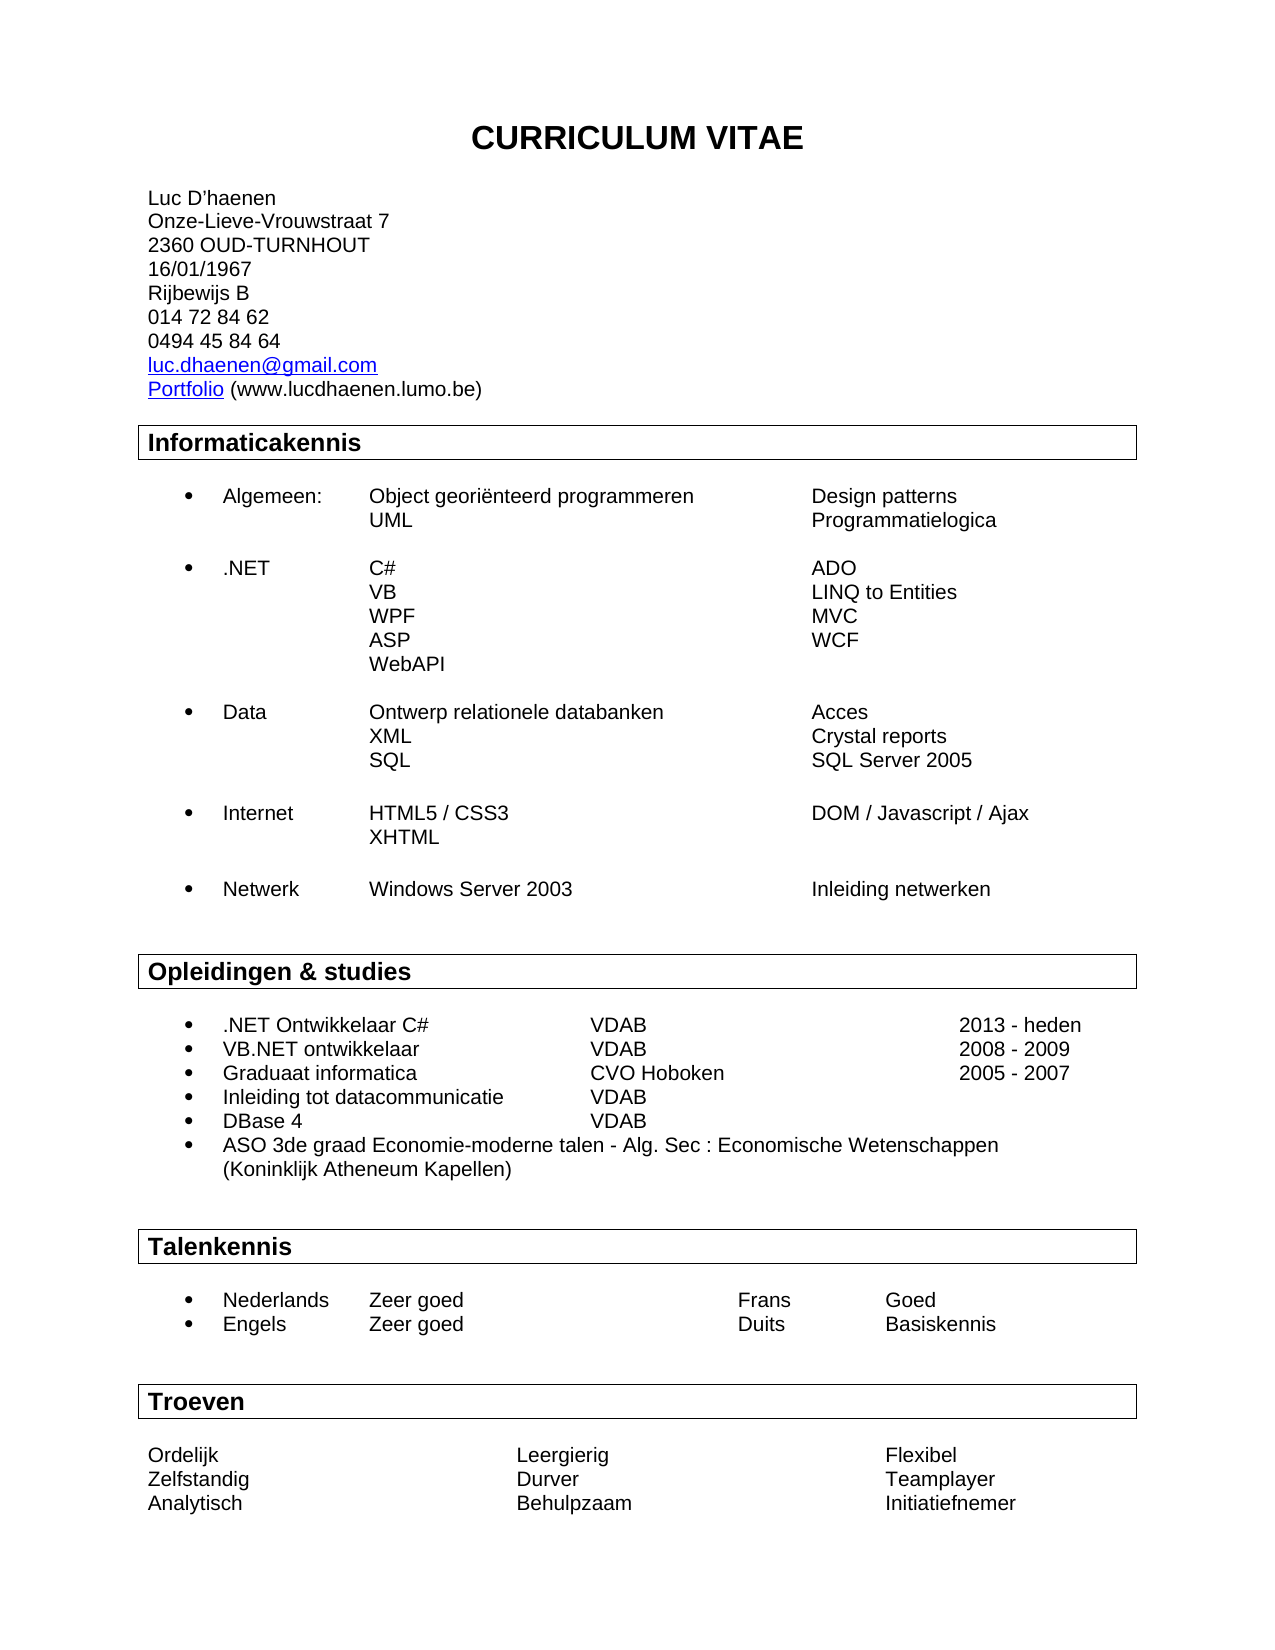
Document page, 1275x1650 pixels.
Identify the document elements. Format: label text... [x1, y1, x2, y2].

text UML Programmatielogica [148, 508, 1127, 532]
text 16/01/1967 [148, 257, 1127, 281]
list .NET Ontwikkelaar C# VDAB 2013 - heden [185, 1013, 1127, 1037]
text Onze-Lieve-Vrouwstraat 7 [148, 209, 1127, 233]
list Engels Zeer goed Duits Basiskennis [185, 1312, 1127, 1336]
list Internet HTML5 / CSS3 DOM / Javascript / Ajax [185, 800, 1127, 824]
text WebAPI [148, 652, 1127, 676]
text XHTML [295, 824, 1127, 848]
text SQL SQL Server 2005 [221, 748, 1127, 772]
text ASP WCF [148, 628, 1127, 652]
text Talenkennis [139, 1230, 1136, 1263]
text Opleidingen & studies [139, 955, 1136, 988]
text VB LINQ to Entities [295, 580, 1127, 604]
text Troeven [139, 1385, 1136, 1418]
text Ordelijk Leergierig Flexibel [148, 1443, 1127, 1467]
list ASO 3de graad Economie-moderne talen - Alg. Sec : Economische Wetenschappen [185, 1133, 1127, 1157]
list Data Ontwerp relationele databanken Acces [185, 700, 1127, 724]
text Informaticakennis [139, 426, 1136, 459]
list Netwerk Windows Server 2003 Inleiding netwerken [185, 877, 1127, 901]
text 2360 OUD-TURNHOUT [148, 233, 1127, 257]
text Portfolio (www.lucdhaenen.lumo.be) [148, 377, 1127, 401]
list DBase 4 VDAB [185, 1109, 1127, 1133]
list Algemeen: Object georiënteerd programmeren Design patterns [185, 484, 1127, 508]
list Nederlands Zeer goed Frans Goed [185, 1288, 1127, 1312]
list .NET C# ADO [185, 556, 1127, 580]
text Zelfstandig Durver Teamplayer [148, 1467, 1127, 1491]
text Analytisch Behulpzaam Initiatiefnemer [148, 1491, 1127, 1515]
text (Koninklijk Atheneum Kapellen) [149, 1157, 1127, 1181]
text WPF MVC [295, 604, 1127, 628]
list Inleiding tot datacommunicatie VDAB [185, 1085, 1127, 1109]
text 014 72 84 62 [148, 305, 1127, 329]
text 0494 45 84 64 [148, 329, 1127, 353]
text Luc D’haenen [148, 185, 1127, 209]
text luc.dhaenen@gmail.com [148, 353, 1127, 377]
text Rijbewijs B [148, 281, 1127, 305]
list VB.NET ontwikkelaar VDAB 2008 - 2009 [185, 1037, 1127, 1061]
list Graduaat informatica CVO Hoboken 2005 - 2007 [185, 1061, 1127, 1085]
title CURRICULUM VITAE [148, 118, 1127, 157]
text XML Crystal reports [221, 724, 1127, 748]
